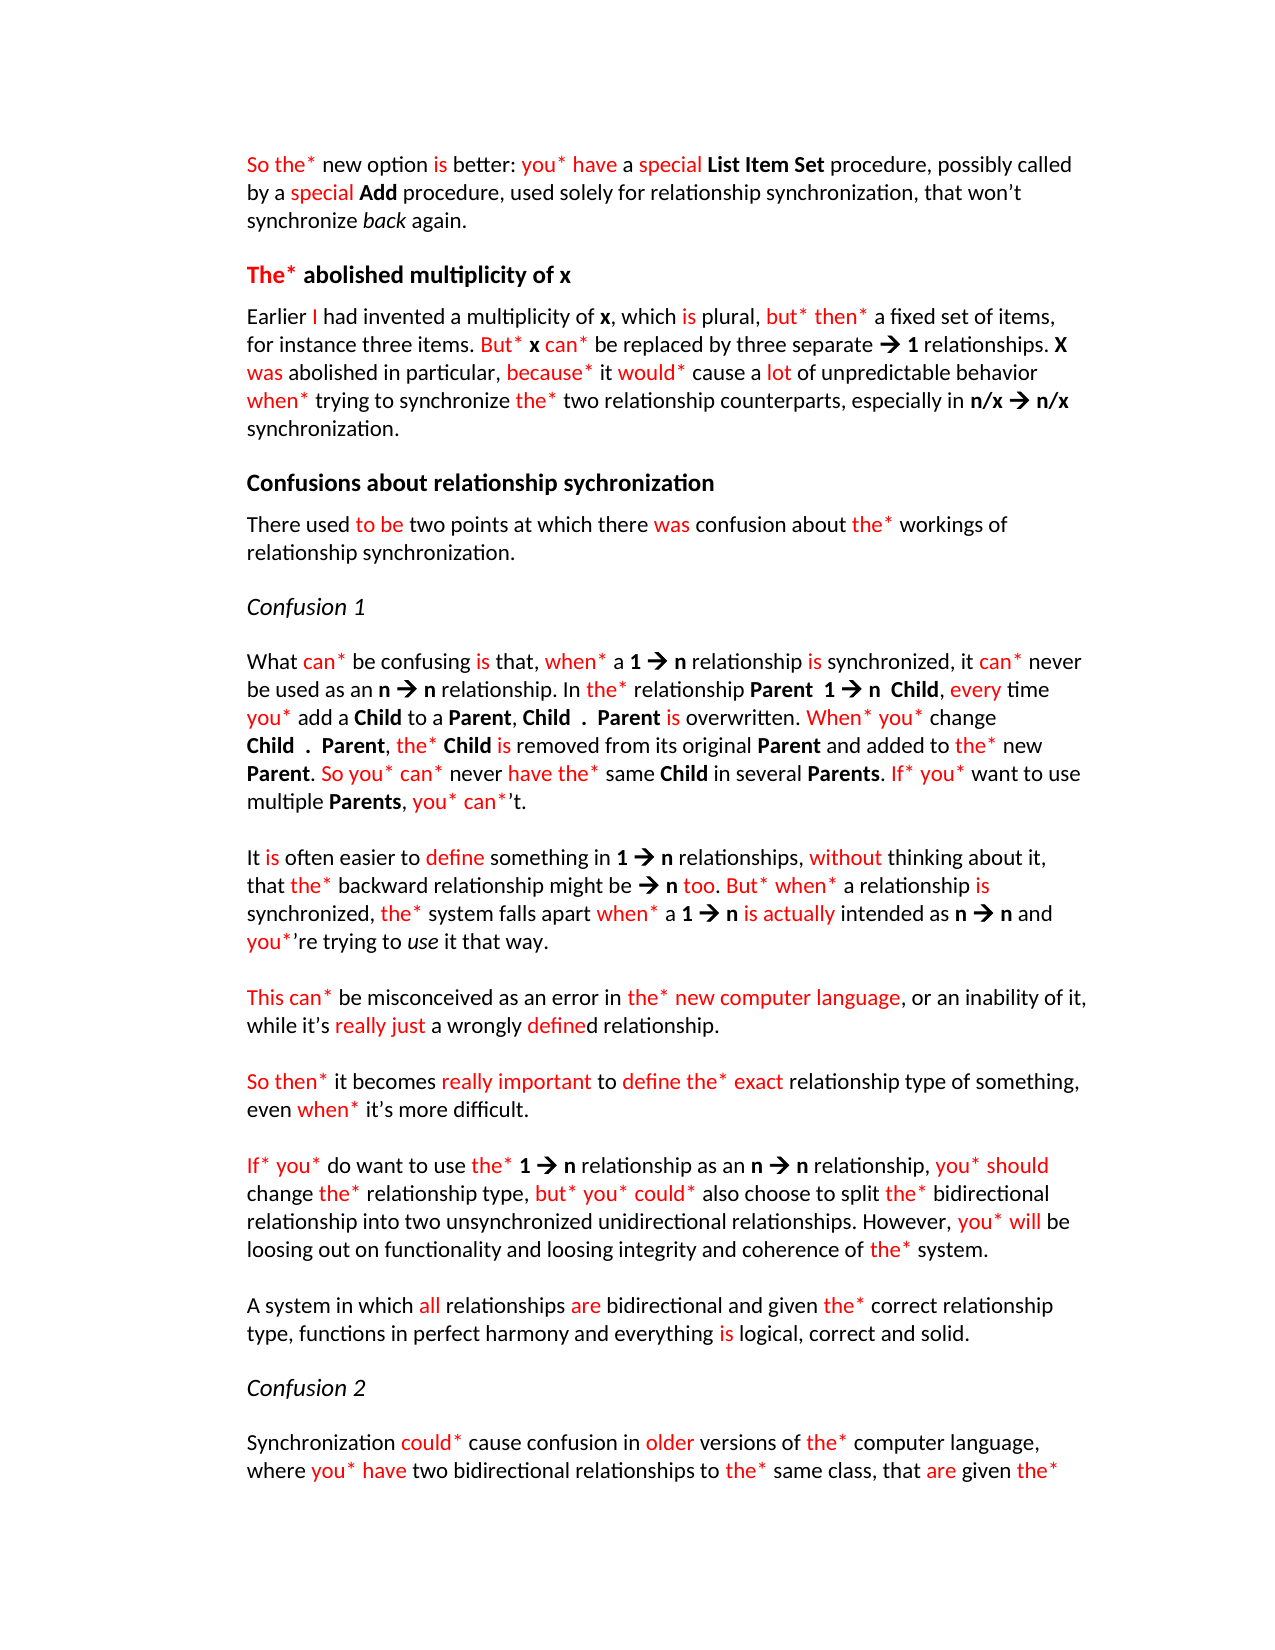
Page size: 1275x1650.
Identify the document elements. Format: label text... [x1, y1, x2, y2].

text A system in which all relationships are bidirectional and given the* correct relationship type, functions in perfect harmony and everything is logical, correct and solid. [247, 1291, 1087, 1347]
text There used to be two points at which there was confusion about the* workings of relationship synchronization. [247, 510, 1087, 566]
subtitle Confusion 1 [247, 591, 1087, 622]
subtitle Confusions about relationship sychronization [247, 467, 1087, 498]
text If* you* do want to use the* 1 n relationship as an n n relationship, you* should change the* relationship type, but* you* could* also choose to split the* bidirectional relationship into two unsynchronized unidirectional relationships. However, you* will be loosing out on functionality and loosing integrity and coherence of the* system. [247, 1151, 1087, 1263]
text It is often easier to define something in 1 n relationships, without thinking about it, that the* backward relationship might be n too. But* when* a relationship is synchronized, the* system falls apart when* a 1 n is actually intended as n n and you*’re trying to use it that way. [247, 843, 1087, 955]
subtitle The* abolished multiplicity of x [247, 259, 1087, 289]
text So the* new option is better: you* have a special List Item Set procedure, possibly called by a special Add procedure, used solely for relationship synchronization, that won’t synchronize back again. [247, 150, 1087, 234]
text This can* be misconceived as an error in the* new computer language, or an inability of it, while it’s really just a wrongly defined relationship. [247, 983, 1087, 1039]
text What can* be confusing is that, when* a 1 n relationship is synchronized, it can* never be used as an n n relationship. In the* relationship Parent 1 n Child, every time you* add a Child to a Parent, Child . Parent is overwritten. When* you* change Child . Parent, the* Child is removed from its original Parent and added to the* new Parent. So you* can* never have the* same Child in several Parents. If* you* want to use multiple Parents, you* can*’t. [247, 647, 1087, 815]
text So then* it becomes really important to define the* exact relationship type of something, even when* it’s more difficult. [247, 1067, 1087, 1123]
subtitle Confusion 2 [247, 1372, 1087, 1403]
text Earlier I had invented a multiplicity of x, which is plural, but* then* a fixed set of items, for instance three items. But* x can* be replaced by three separate 1 relationships. X was abolished in particular, because* it would* cause a lot of unpredictable behavior when* trying to synchronize the* two relationship counterparts, especially in n/x n/x synchronization. [247, 302, 1087, 442]
